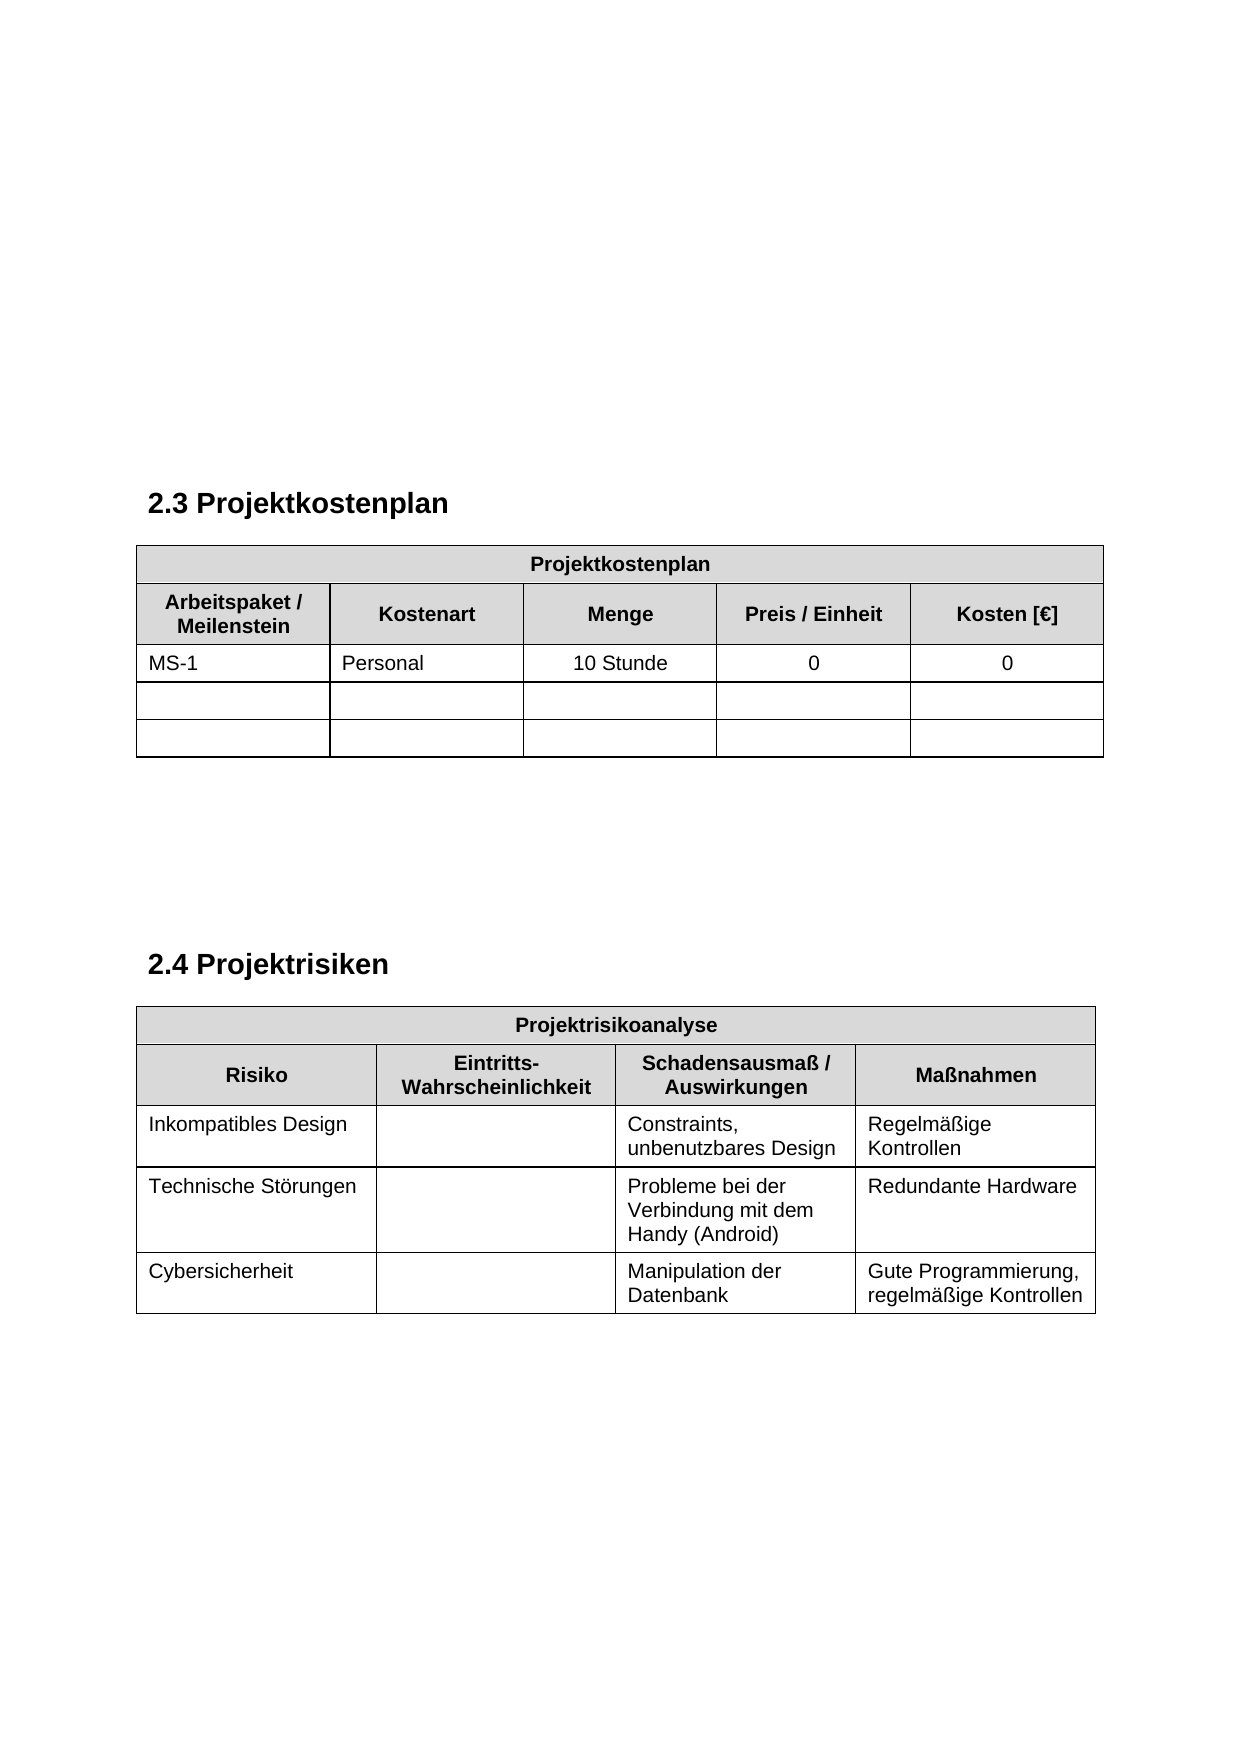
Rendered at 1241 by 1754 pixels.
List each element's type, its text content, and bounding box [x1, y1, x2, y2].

table_cell [717, 720, 910, 756]
table_cell Risiko [137, 1045, 376, 1105]
table_cell Constraints, unbenutzbares Design [616, 1106, 855, 1166]
table_cell [911, 683, 1103, 719]
table_cell [331, 683, 523, 719]
table_cell Kostenart [331, 584, 523, 644]
table_cell Regelmäßige Kontrollen [856, 1106, 1095, 1166]
table_cell [524, 720, 716, 756]
table_cell Cybersicherheit [137, 1253, 376, 1313]
table_cell Maßnahmen [856, 1045, 1095, 1105]
table_cell 0 [717, 645, 910, 681]
table_cell Arbeitspaket / Meilenstein [137, 584, 329, 644]
table_cell Kosten [€] [911, 584, 1103, 644]
table_cell [717, 683, 910, 719]
table_header Projektkostenplan [137, 546, 1103, 582]
table_cell Manipulation der Datenbank [616, 1253, 855, 1313]
table_cell Personal [331, 645, 523, 681]
table_cell [137, 720, 329, 756]
table_cell Probleme bei der Verbindung mit dem Handy (Android) [616, 1168, 855, 1252]
table_cell MS-1 [137, 645, 329, 681]
table_cell Schadensausmaß / Auswirkungen [616, 1045, 855, 1105]
table_cell [377, 1106, 615, 1166]
table_cell Redundante Hardware [856, 1168, 1095, 1252]
table_cell Preis / Einheit [717, 584, 910, 644]
table_cell Technische Störungen [137, 1168, 376, 1252]
table_cell 0 [911, 645, 1103, 681]
table_cell [377, 1168, 615, 1252]
table_cell Menge [524, 584, 716, 644]
subtitle 2.3 Projektkostenplan [148, 486, 1092, 520]
table_header Projektrisikoanalyse [137, 1007, 1095, 1043]
table_cell Gute Programmierung, regelmäßige Kontrollen [856, 1253, 1095, 1313]
subtitle 2.4 Projektrisiken [148, 947, 1092, 981]
table_cell Eintritts-Wahrscheinlichkeit [377, 1045, 615, 1105]
table_cell [377, 1253, 615, 1313]
table_cell [911, 720, 1103, 756]
table_cell Inkompatibles Design [137, 1106, 376, 1166]
table_cell [137, 683, 329, 719]
table_cell 10 Stunde [524, 645, 716, 681]
table_cell [331, 720, 523, 756]
table_cell [524, 683, 716, 719]
